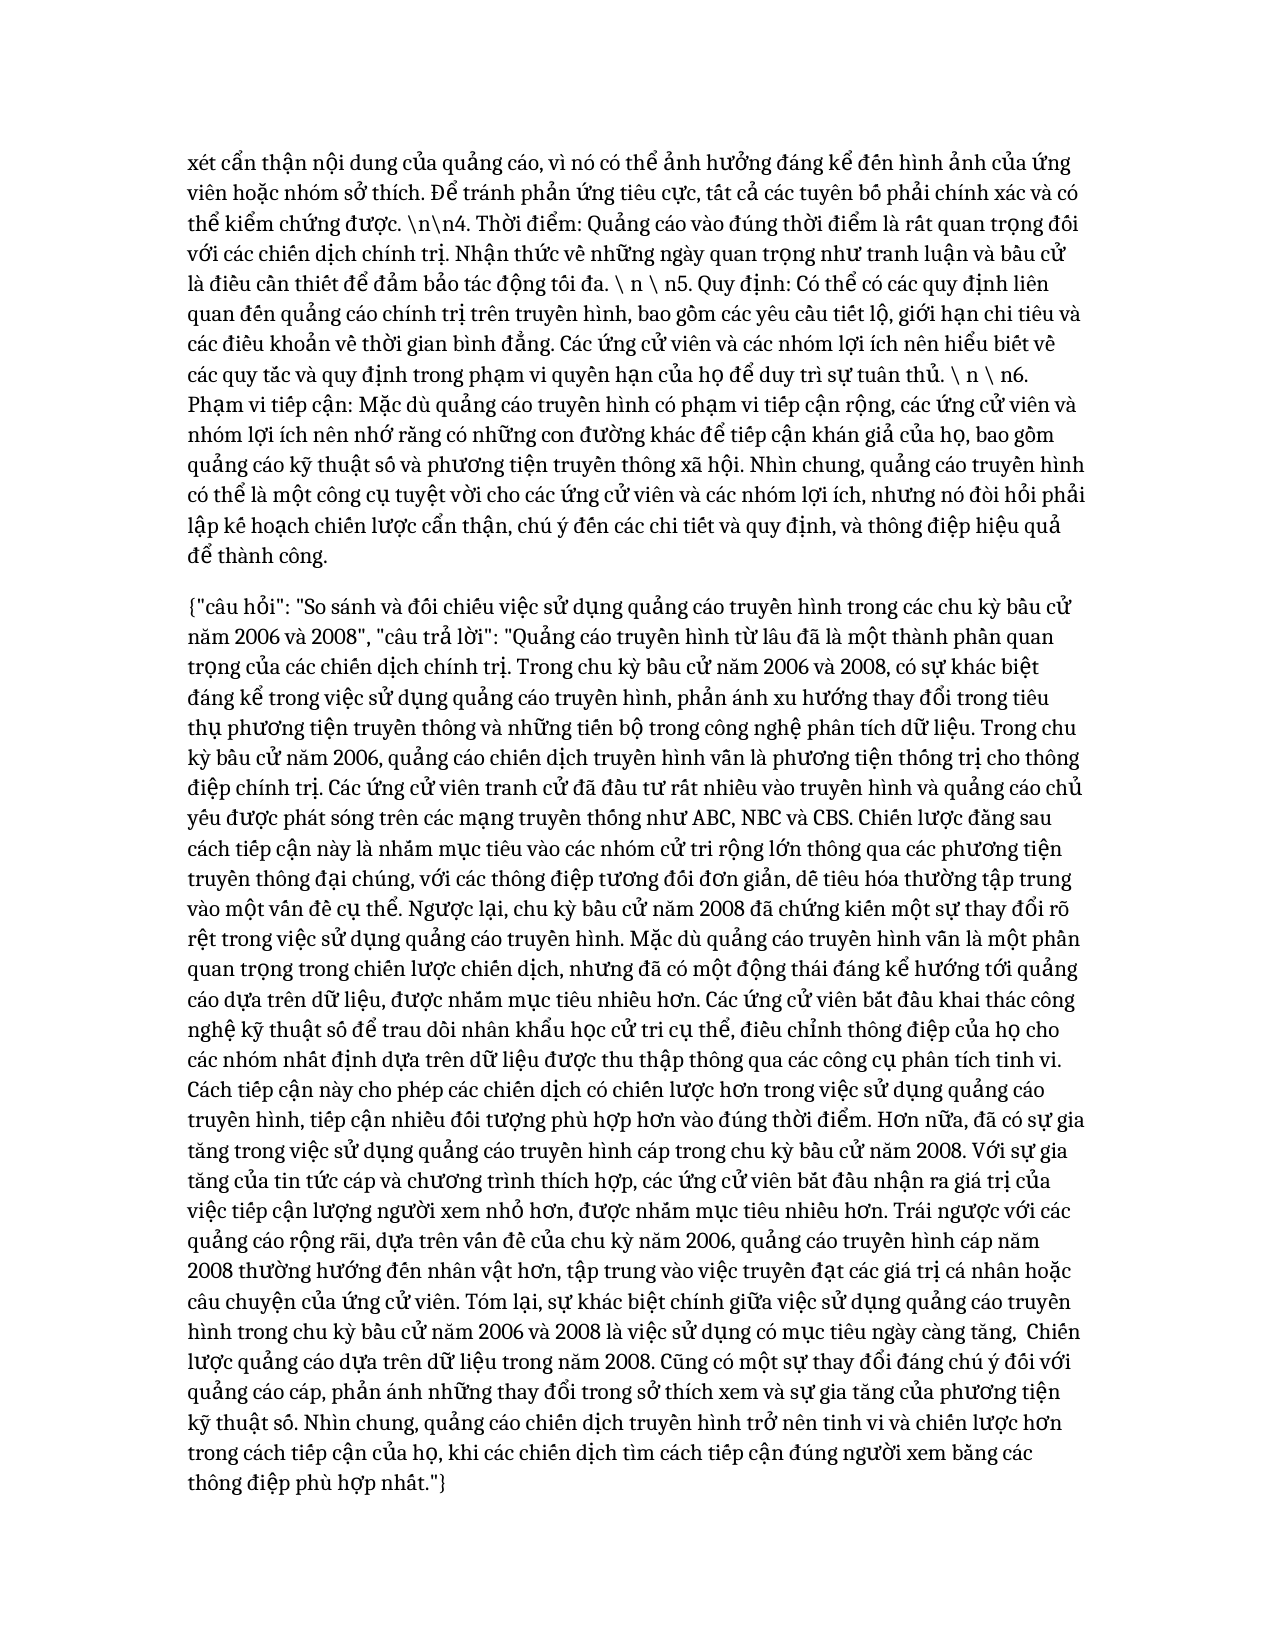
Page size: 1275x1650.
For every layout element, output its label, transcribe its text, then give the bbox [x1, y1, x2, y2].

text {"câu hỏi": "So sánh và đối chiếu việc sử dụng quảng cáo truyền hình trong các chu kỳ bầu cử năm 2006 và 2008", "câu trả lời": "Quảng cáo truyền hình từ lâu đã là một thành phần quan trọng của các chiến dịch chính trị. Trong chu kỳ bầu cử năm 2006 và 2008, có sự khác biệt đáng kể trong việc sử dụng quảng cáo truyền hình, phản ánh xu hướng thay đổi trong tiêu thụ phương tiện truyền thông và những tiến bộ trong công nghệ phân tích dữ liệu. Trong chu kỳ bầu cử năm 2006, quảng cáo chiến dịch truyền hình vẫn là phương tiện thống trị cho thông điệp chính trị. Các ứng cử viên tranh cử đã đầu tư rất nhiều vào truyền hình và quảng cáo chủ yếu được phát sóng trên các mạng truyền thống như ABC, NBC và CBS. Chiến lược đằng sau cách tiếp cận này là nhắm mục tiêu vào các nhóm cử tri rộng lớn thông qua các phương tiện truyền thông đại chúng, với các thông điệp tương đối đơn giản, dễ tiêu hóa thường tập trung vào một vấn đề cụ thể. Ngược lại, chu kỳ bầu cử năm 2008 đã chứng kiến một sự thay đổi rõ rệt trong việc sử dụng quảng cáo truyền hình. Mặc dù quảng cáo truyền hình vẫn là một phần quan trọng trong chiến lược chiến dịch, nhưng đã có một động thái đáng kể hướng tới quảng cáo dựa trên dữ liệu, được nhắm mục tiêu nhiều hơn. Các ứng cử viên bắt đầu khai thác công nghệ kỹ thuật số để trau dồi nhân khẩu học cử tri cụ thể, điều chỉnh thông điệp của họ cho các nhóm nhất định dựa trên dữ liệu được thu thập thông qua các công cụ phân tích tinh vi. Cách tiếp cận này cho phép các chiến dịch có chiến lược hơn trong việc sử dụng quảng cáo truyền hình, tiếp cận nhiều đối tượng phù hợp hơn vào đúng thời điểm. Hơn nữa, đã có sự gia tăng trong việc sử dụng quảng cáo truyền hình cáp trong chu kỳ bầu cử năm 2008. Với sự gia tăng của tin tức cáp và chương trình thích hợp, các ứng cử viên bắt đầu nhận ra giá trị của việc tiếp cận lượng người xem nhỏ hơn, được nhắm mục tiêu nhiều hơn. Trái ngược với các quảng cáo rộng rãi, dựa trên vấn đề của chu kỳ năm 2006, quảng cáo truyền hình cáp năm 2008 thường hướng đến nhân vật hơn, tập trung vào việc truyền đạt các giá trị cá nhân hoặc câu chuyện của ứng cử viên. Tóm lại, sự khác biệt chính giữa việc sử dụng quảng cáo truyền hình trong chu kỳ bầu cử năm 2006 và 2008 là việc sử dụng có mục tiêu ngày càng tăng, Chiến lược quảng cáo dựa trên dữ liệu trong năm 2008. Cũng có một sự thay đổi đáng chú ý đối với quảng cáo cáp, phản ánh những thay đổi trong sở thích xem và sự gia tăng của phương tiện kỹ thuật số. Nhìn chung, quảng cáo chiến dịch truyền hình trở nên tinh vi và chiến lược hơn trong cách tiếp cận của họ, khi các chiến dịch tìm cách tiếp cận đúng người xem bằng các thông điệp phù hợp nhất."} [187, 594, 1087, 1496]
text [187, 150, 1087, 569]
